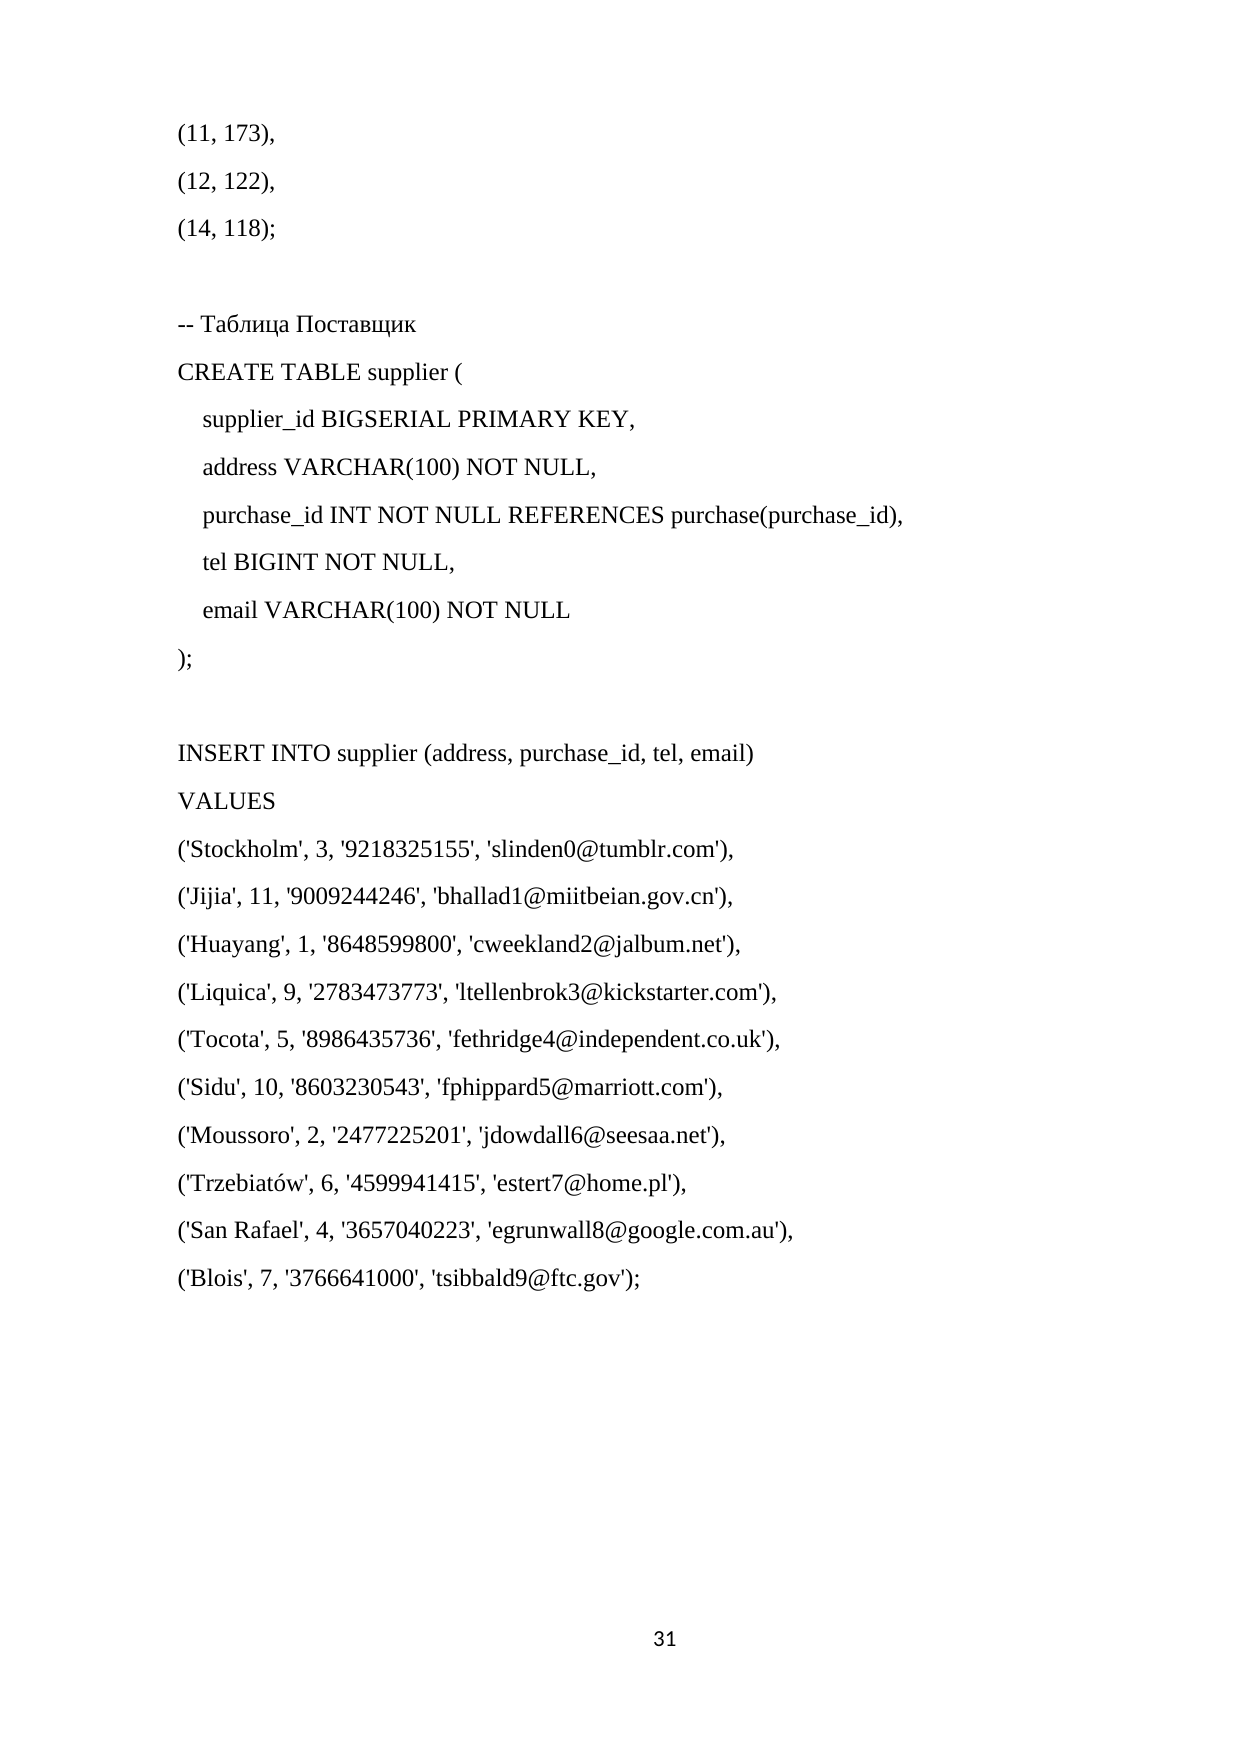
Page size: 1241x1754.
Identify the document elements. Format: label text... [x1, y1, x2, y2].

text ('Moussoro', 2, '2477225201', 'jdowdall6@seesaa.net'), [177, 1120, 1152, 1149]
text ('Tocota', 5, '8986435736', 'fethridge4@independent.co.uk'), [177, 1024, 1152, 1053]
text VALUES [177, 786, 1152, 815]
text (11, 173), [177, 118, 1152, 147]
text email VARCHAR(100) NOT NULL [177, 595, 1152, 624]
text INSERT INTO supplier (address, purchase_id, tel, email) [177, 738, 1152, 767]
text ('Huayang', 1, '8648599800', 'cweekland2@jalbum.net'), [177, 929, 1152, 958]
text ('Blois', 7, '3766641000', 'tsibbald9@ftc.gov'); [177, 1263, 1152, 1292]
text ('San Rafael', 4, '3657040223', 'egrunwall8@google.com.au'), [177, 1215, 1152, 1244]
text tel BIGINT NOT NULL, [177, 547, 1152, 576]
text ('Liquica', 9, '2783473773', 'ltellenbrok3@kickstarter.com'), [177, 977, 1152, 1006]
text ); [177, 643, 1152, 672]
text address VARCHAR(100) NOT NULL, [177, 452, 1152, 481]
text ('Trzebiatów', 6, '4599941415', 'estert7@home.pl'), [177, 1168, 1152, 1196]
text (12, 122), [177, 166, 1152, 194]
text ('Sidu', 10, '8603230543', 'fphippard5@marriott.com'), [177, 1072, 1152, 1101]
text purchase_id INT NOT NULL REFERENCES purchase(purchase_id), [177, 500, 1152, 528]
text ('Stockholm', 3, '9218325155', 'slinden0@tumblr.com'), [177, 834, 1152, 862]
text -- Таблица Поставщик [177, 309, 1152, 338]
text supplier_id BIGSERIAL PRIMARY KEY, [177, 404, 1152, 433]
text (14, 118); [177, 213, 1152, 242]
text ('Jijia', 11, '9009244246', 'bhallad1@miitbeian.gov.cn'), [177, 881, 1152, 910]
text CREATE TABLE supplier ( [177, 357, 1152, 385]
